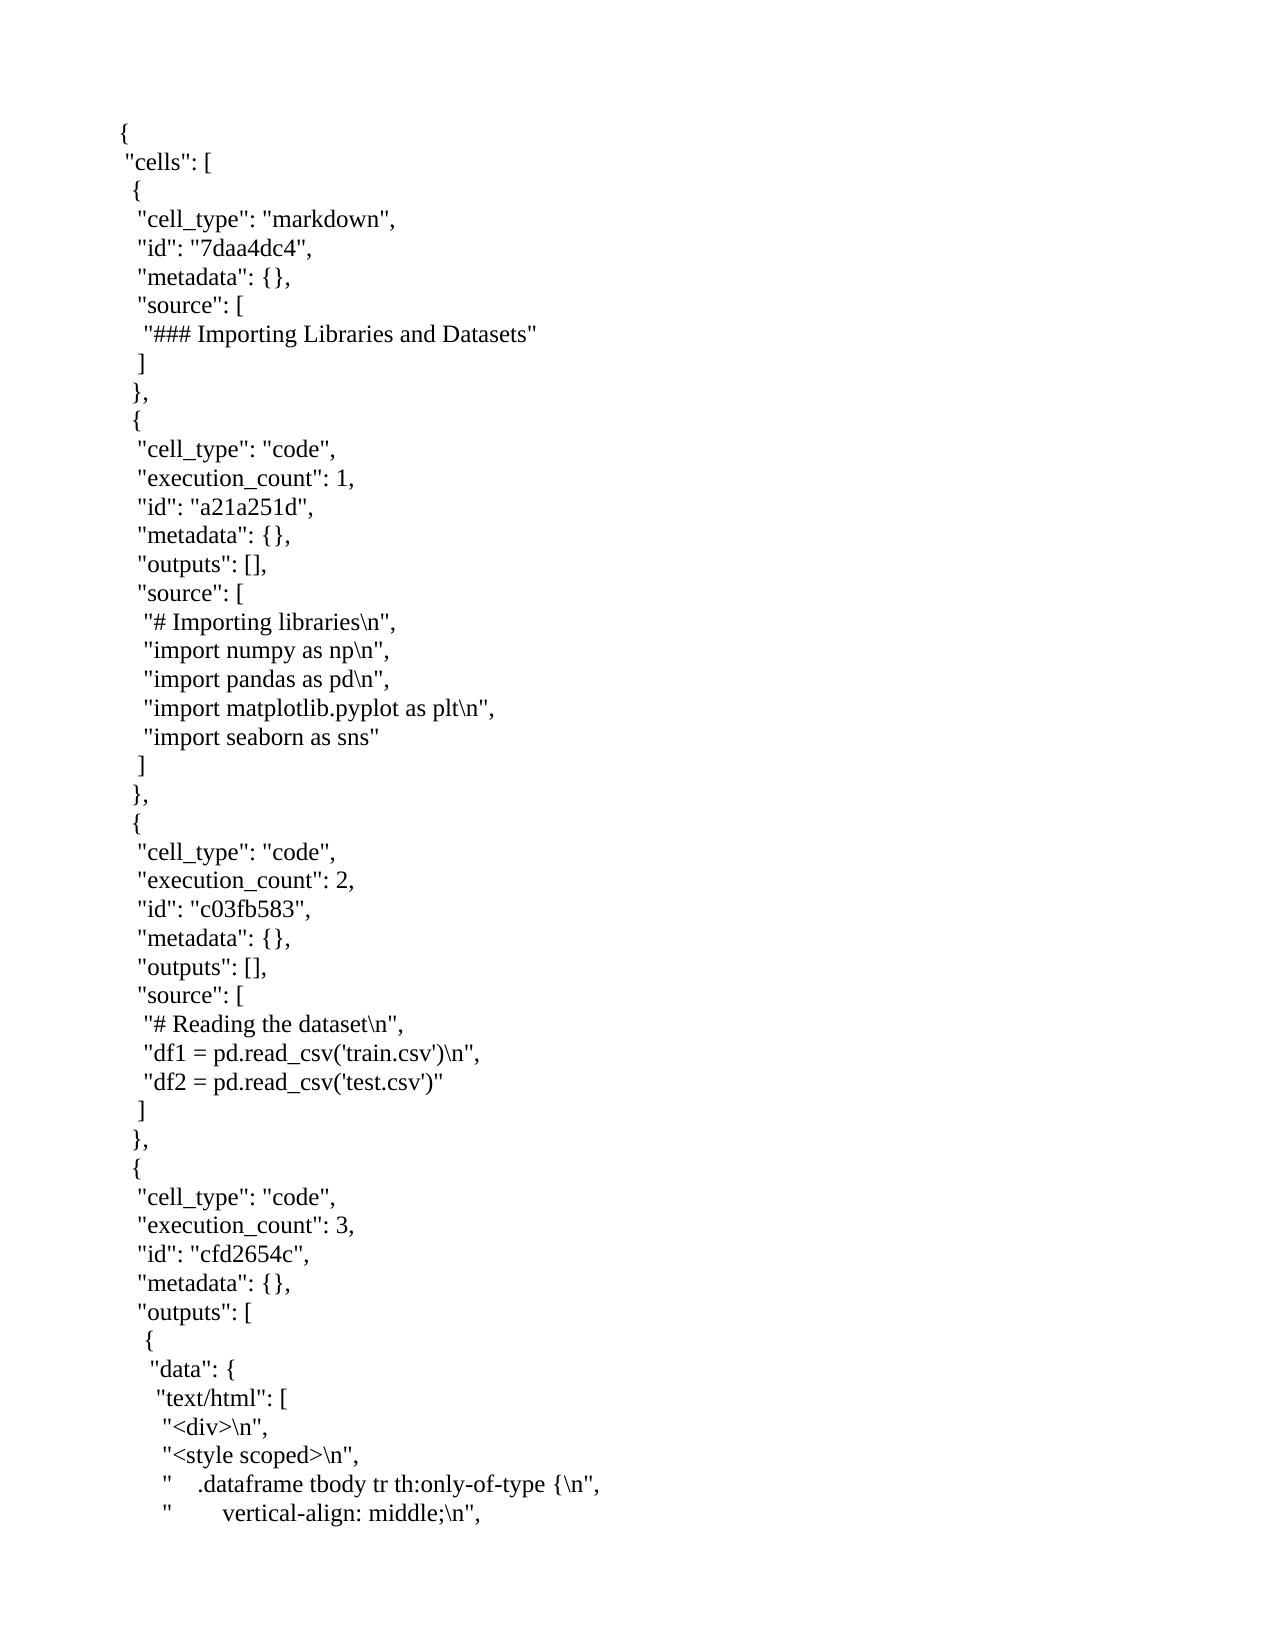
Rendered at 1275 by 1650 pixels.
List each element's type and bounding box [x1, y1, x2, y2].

text [118, 118, 1157, 1527]
